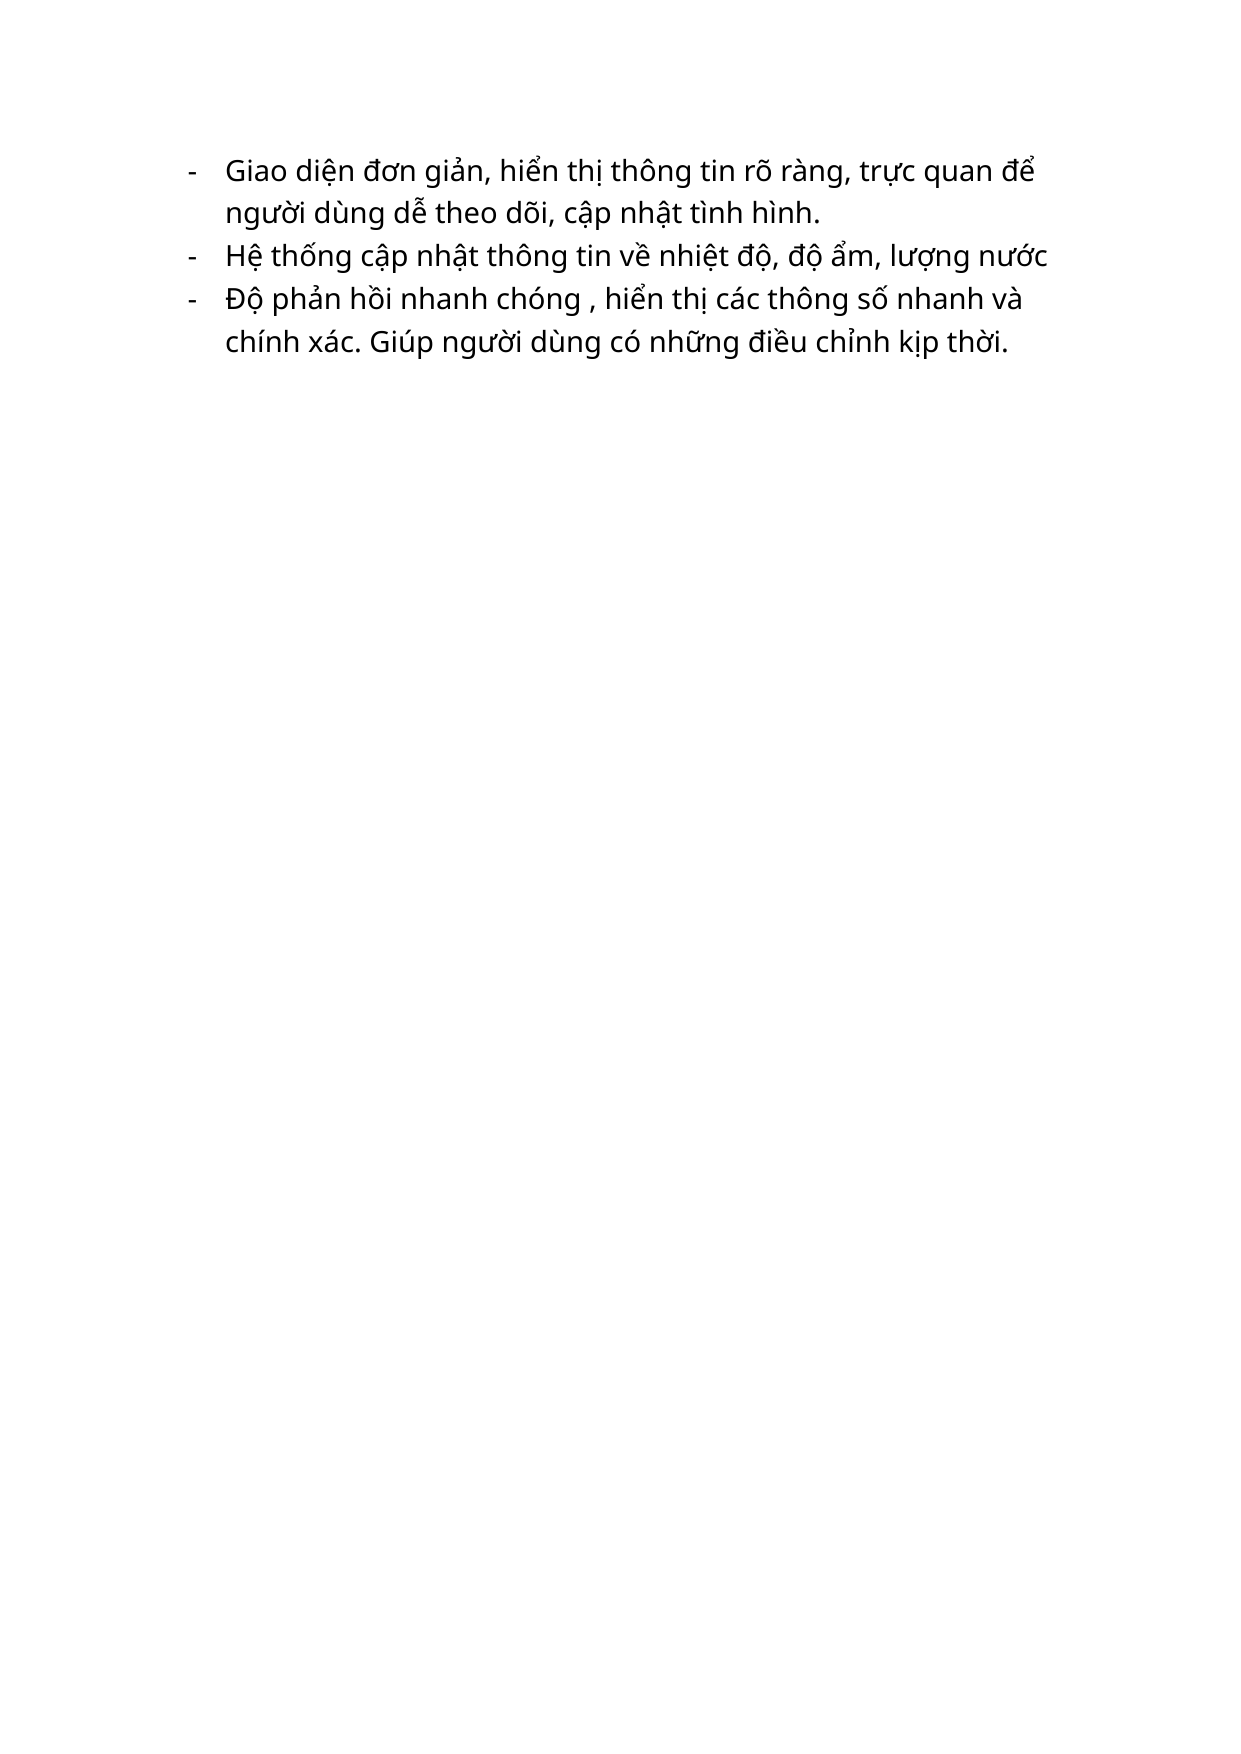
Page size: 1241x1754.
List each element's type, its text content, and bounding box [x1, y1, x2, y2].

list Hệ thống cập nhật thông tin về nhiệt độ, độ ẩm, lượng nước [187, 236, 1090, 275]
list Giao diện đơn giản, hiển thị thông tin rõ ràng, trực quan để người dùng dễ theo dõi, cập nhật tình hình. [187, 150, 1090, 232]
list Độ phản hồi nhanh chóng , hiển thị các thông số nhanh và chính xác. Giúp người dùng có những điều chỉnh kịp thời. [187, 278, 1090, 361]
